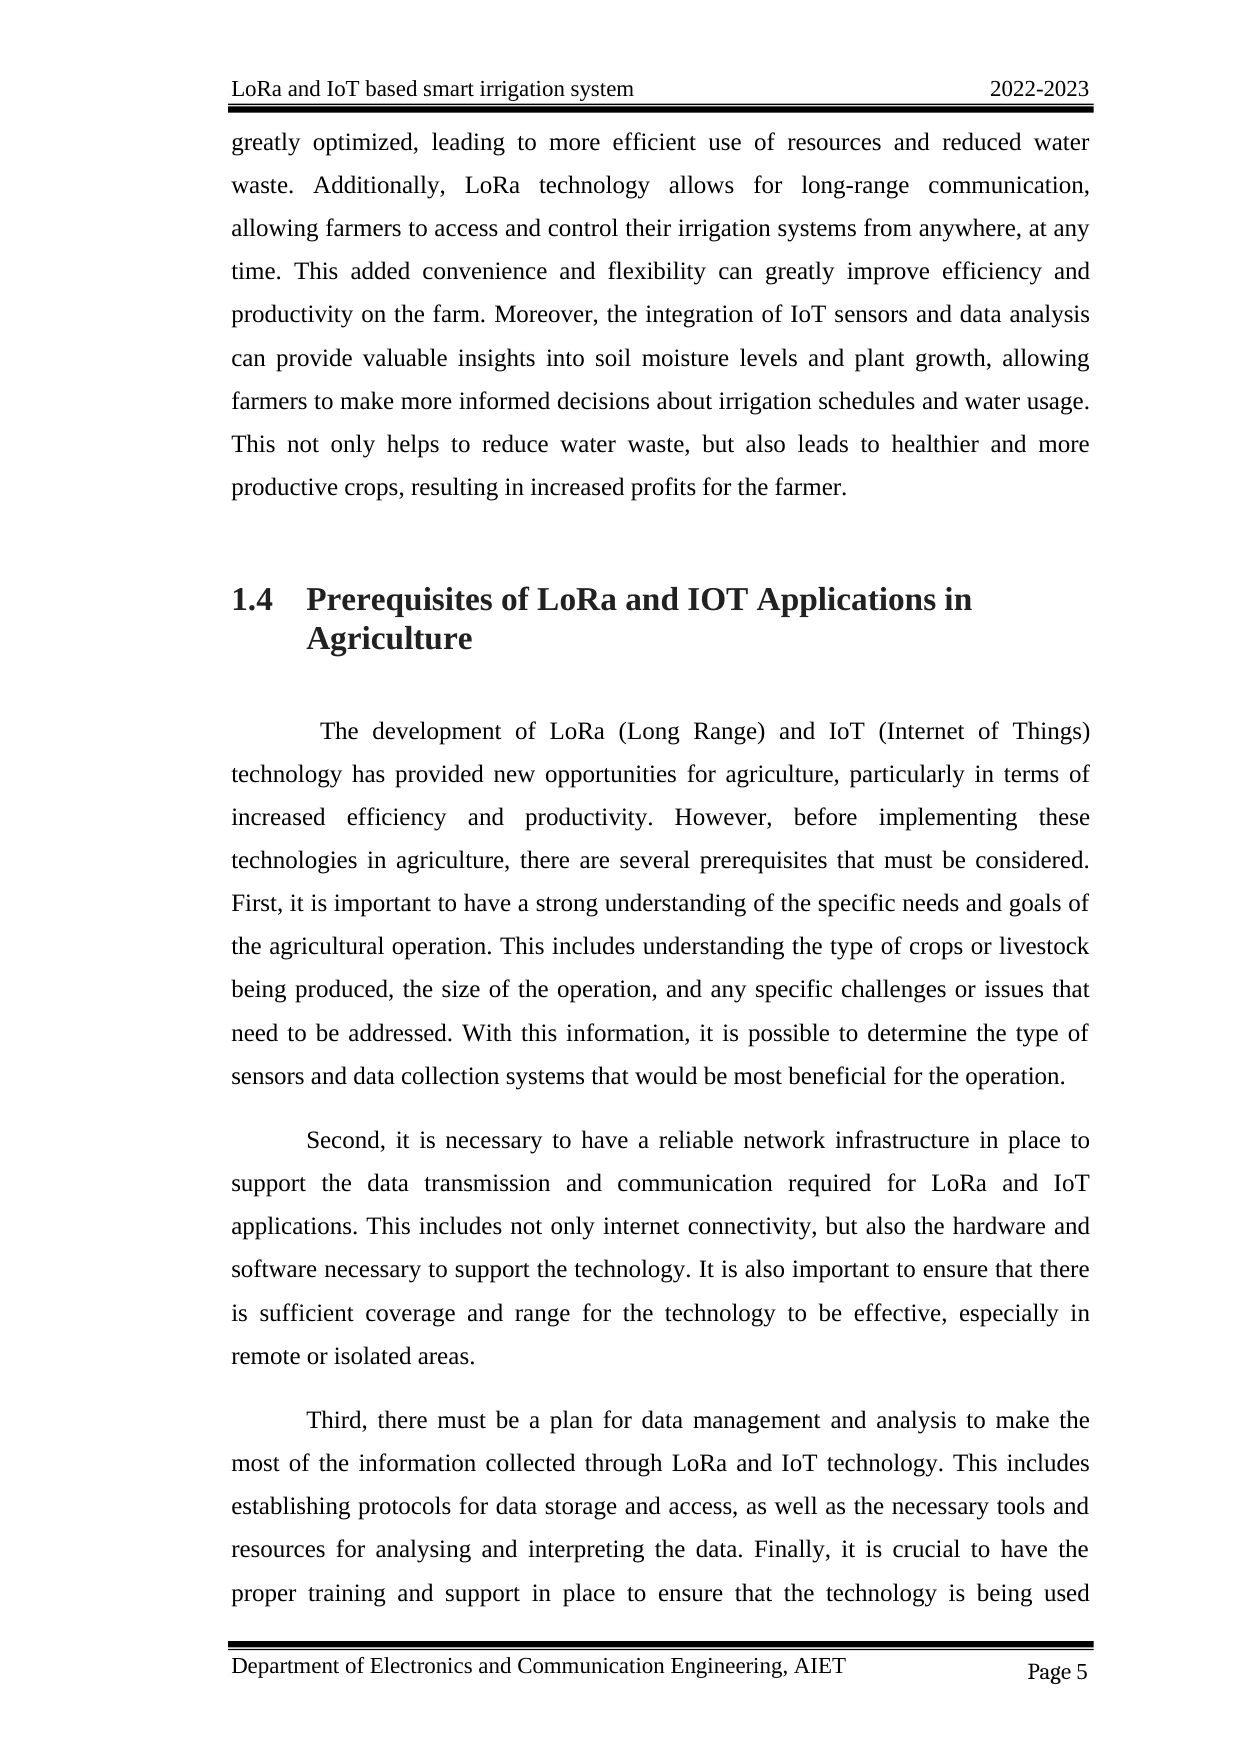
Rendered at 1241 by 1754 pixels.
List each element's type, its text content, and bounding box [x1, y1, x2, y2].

text The development of LoRa (Long Range) and IoT (Internet of Things) technology has provided new opportunities for agriculture, particularly in terms of increased efficiency and productivity. However, before implementing these technologies in agriculture, there are several prerequisites that must be considered. First, it is important to have a strong understanding of the specific needs and goals of the agricultural operation. This includes understanding the type of crops or livestock being produced, the size of the operation, and any specific challenges or issues that need to be addressed. With this information, it is possible to determine the type of sensors and data collection systems that would be most beneficial for the operation. [231, 716, 1091, 1089]
list Prerequisites of LoRa and IOT Applications in Agriculture [231, 579, 1103, 656]
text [231, 127, 1091, 501]
text Second, it is necessary to have a reliable network infrastructure in place to support the data transmission and communication required for LoRa and IoT applications. This includes not only internet connectivity, but also the hardware and software necessary to support the technology. It is also important to ensure that there is sufficient coverage and range for the technology to be effective, especially in remote or isolated areas. [231, 1125, 1091, 1369]
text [231, 1405, 1091, 1606]
